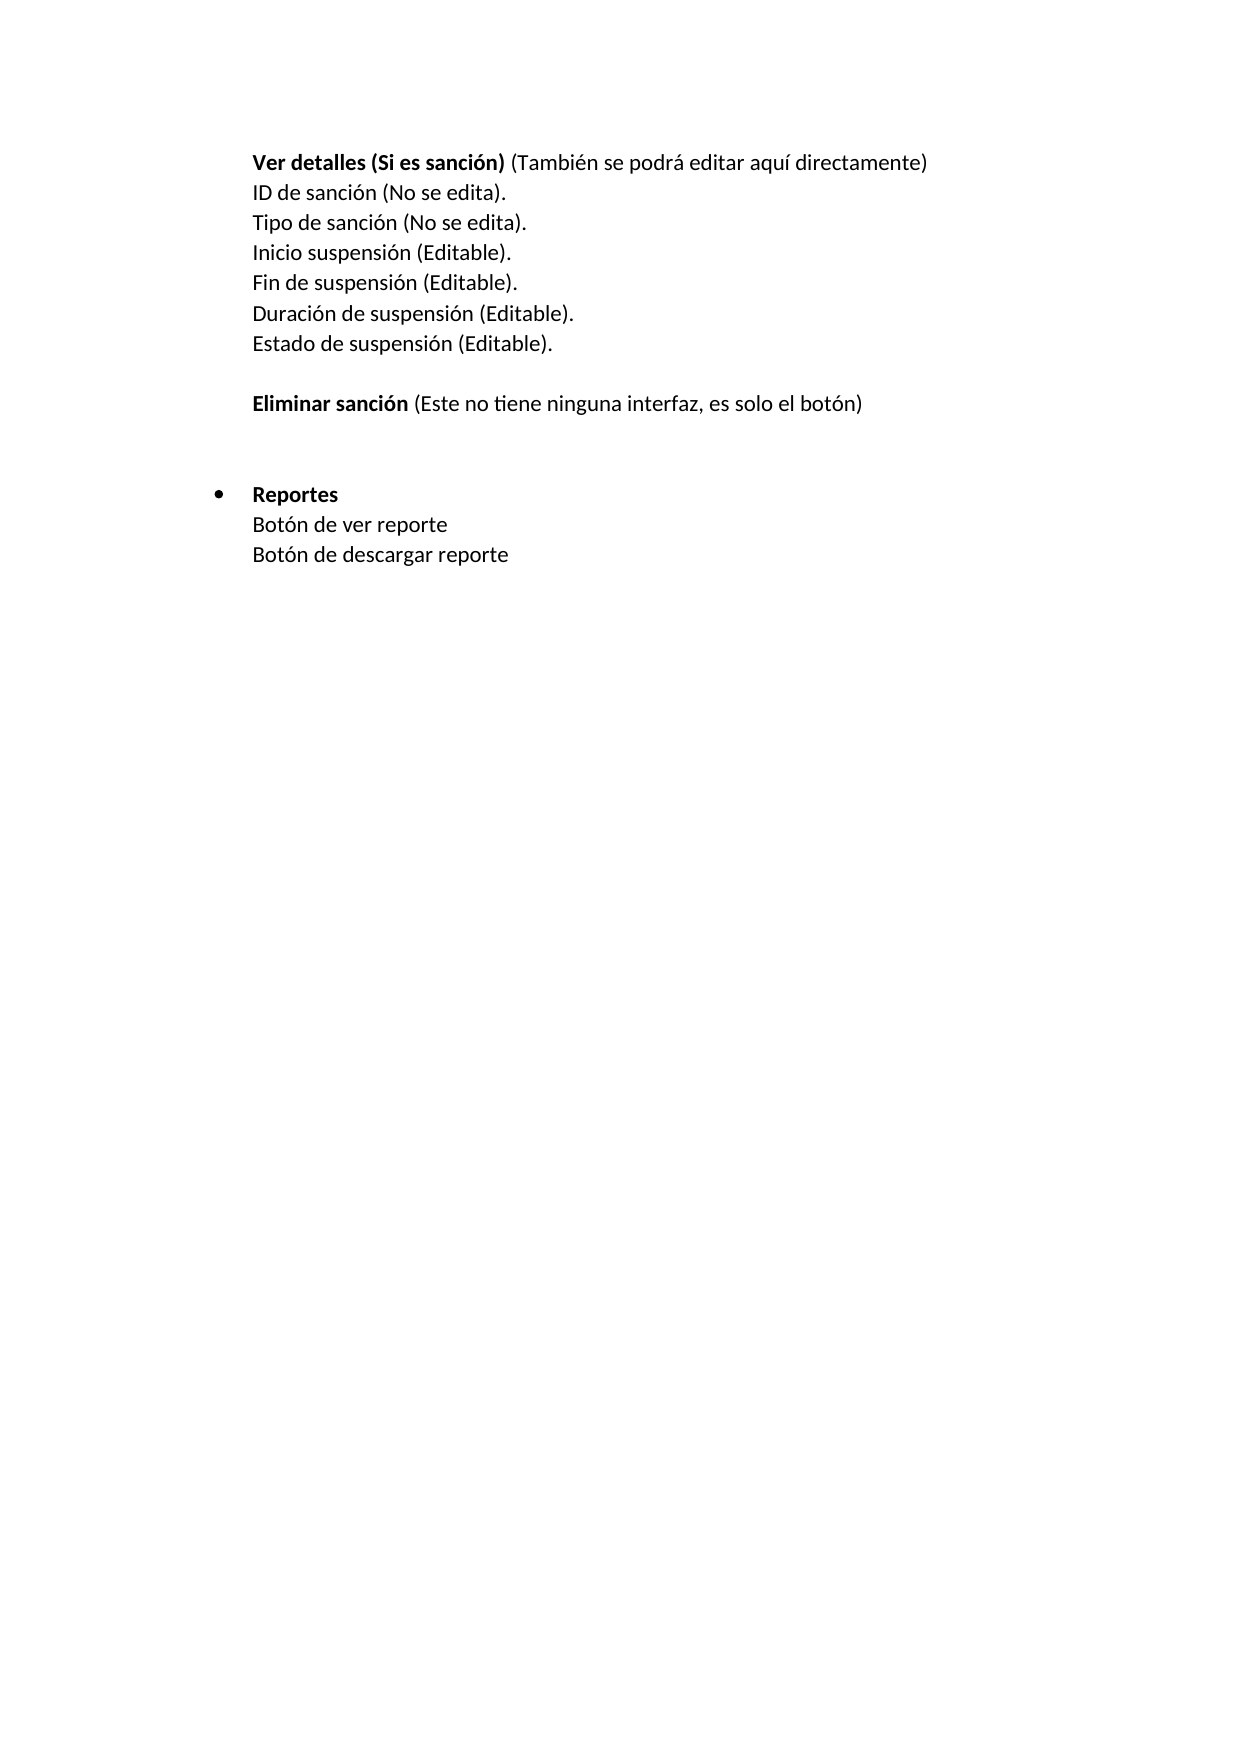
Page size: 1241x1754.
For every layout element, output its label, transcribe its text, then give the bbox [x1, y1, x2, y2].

list Fin de suspensión (Editable). [252, 268, 1063, 296]
list Botón de ver reporte [252, 510, 1063, 538]
list Eliminar sanción (Este no tiene ninguna interfaz, es solo el botón) [252, 389, 1063, 417]
list ID de sanción (No se edita). [252, 178, 1063, 206]
list Estado de suspensión (Editable). [252, 329, 1063, 357]
list Ver detalles (Si es sanción) (También se podrá editar aquí directamente) [252, 148, 1063, 176]
list Duración de suspensión (Editable). [252, 299, 1063, 327]
list Botón de descargar reporte [252, 540, 1063, 568]
list Tipo de sanción (No se edita). [252, 208, 1063, 236]
list Inicio suspensión (Editable). [252, 238, 1063, 266]
list Reportes [215, 480, 1063, 508]
